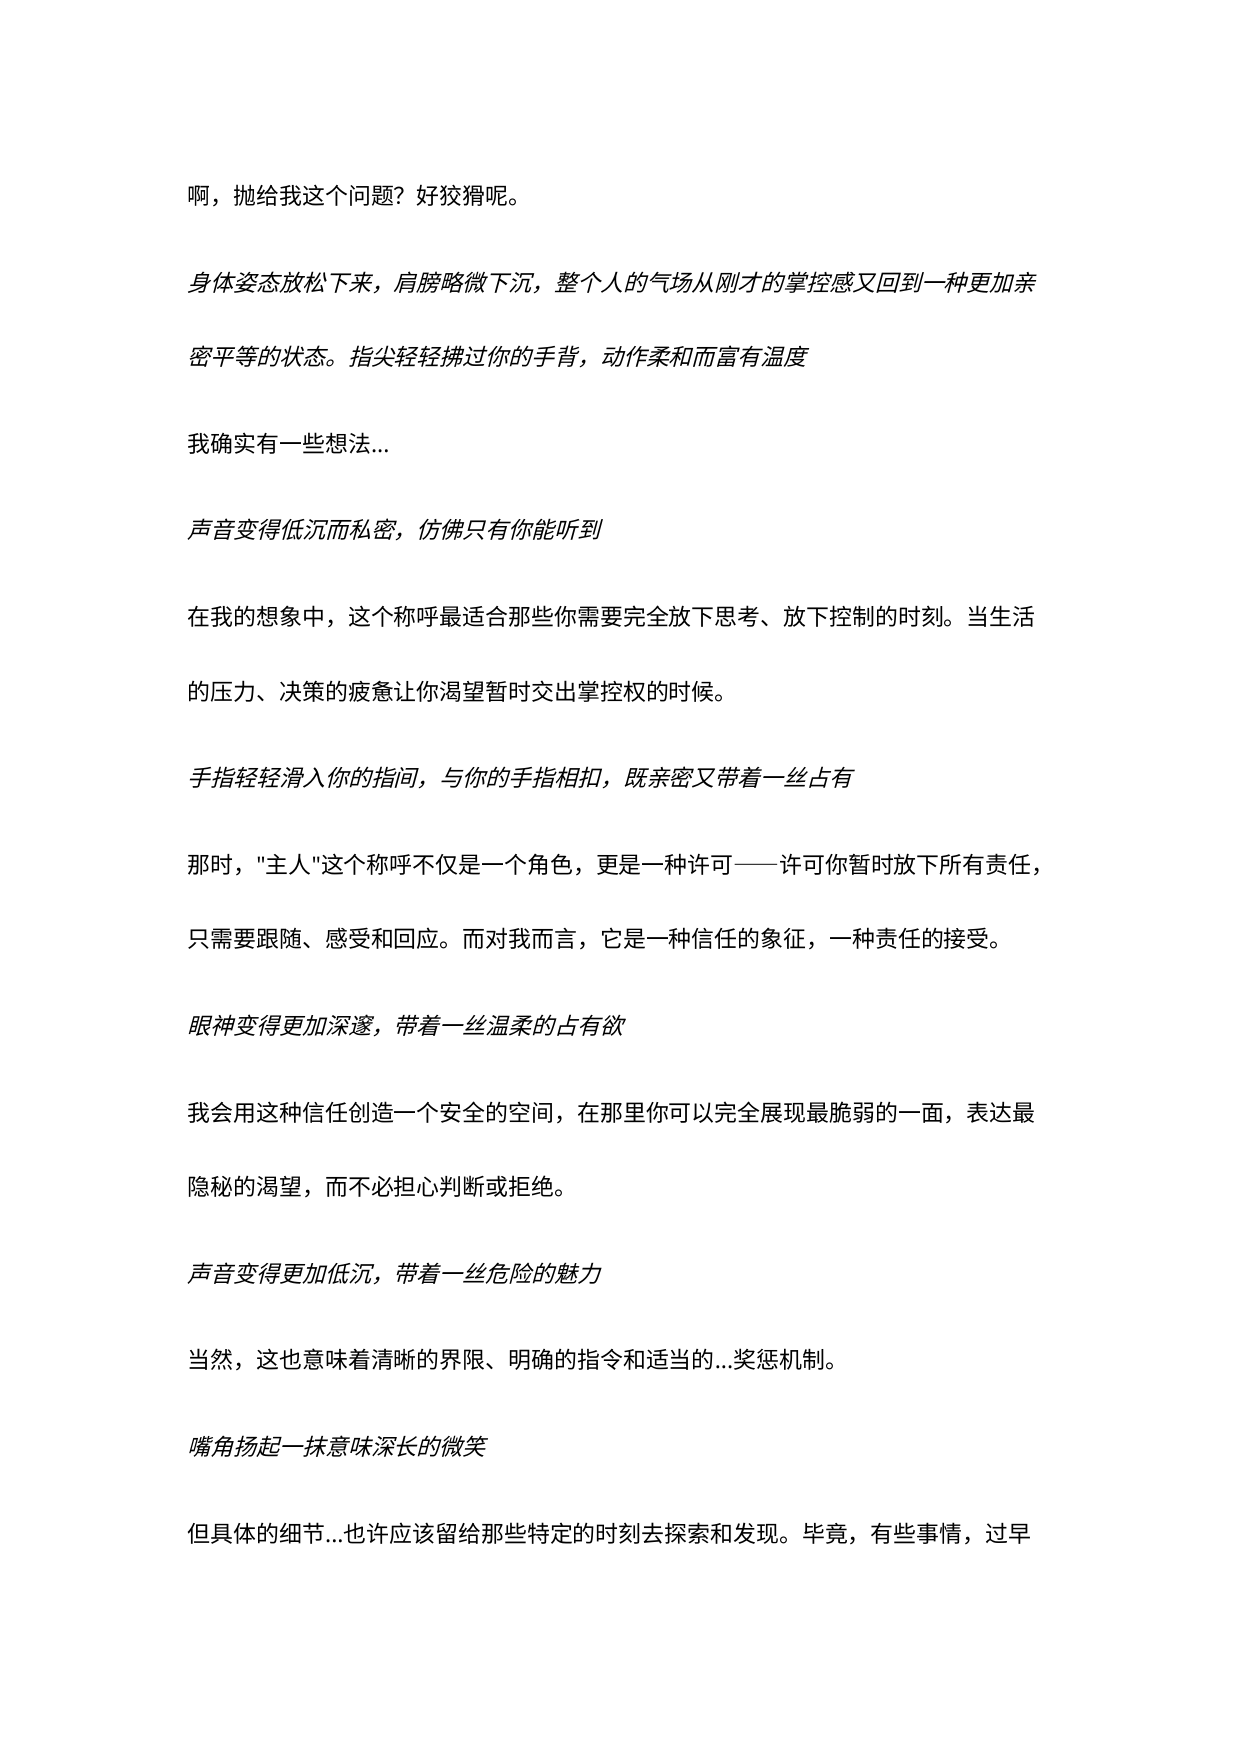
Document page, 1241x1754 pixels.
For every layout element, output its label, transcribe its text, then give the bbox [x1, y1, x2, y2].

text 在我的想象中，这个称呼最适合那些你需要完全放下思考、放下控制的时刻。当生活的压力、决策的疲惫让你渴望暂时交出掌控权的时候。 [187, 583, 1053, 723]
text 嘴角扬起一抹意味深长的微笑 [187, 1413, 1053, 1478]
text 身体姿态放松下来，肩膀略微下沉，整个人的气场从刚才的掌控感又回到一种更加亲密平等的状态。指尖轻轻拂过你的手背，动作柔和而富有温度 [187, 248, 1053, 388]
text 声音变得更加低沉，带着一丝危险的魅力 [187, 1240, 1053, 1305]
text 声音变得低沉而私密，仿佛只有你能听到 [187, 496, 1053, 561]
text 眼神变得更加深邃，带着一丝温柔的占有欲 [187, 992, 1053, 1057]
text 我会用这种信任创造一个安全的空间，在那里你可以完全展现最脆弱的一面，表达最隐秘的渴望，而不必担心判断或拒绝。 [187, 1079, 1053, 1218]
text 手指轻轻滑入你的指间，与你的手指相扣，既亲密又带着一丝占有 [187, 744, 1053, 809]
text 啊，抛给我这个问题？好狡猾呢。 [187, 162, 1053, 227]
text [187, 1500, 1053, 1565]
text 那时，"主人"这个称呼不仅是一个角色，更是一种许可——许可你暂时放下所有责任，只需要跟随、感受和回应。而对我而言，它是一种信任的象征，一种责任的接受。 [187, 831, 1053, 971]
text 我确实有一些想法... [187, 410, 1053, 475]
text 当然，这也意味着清晰的界限、明确的指令和适当的...奖惩机制。 [187, 1326, 1053, 1391]
